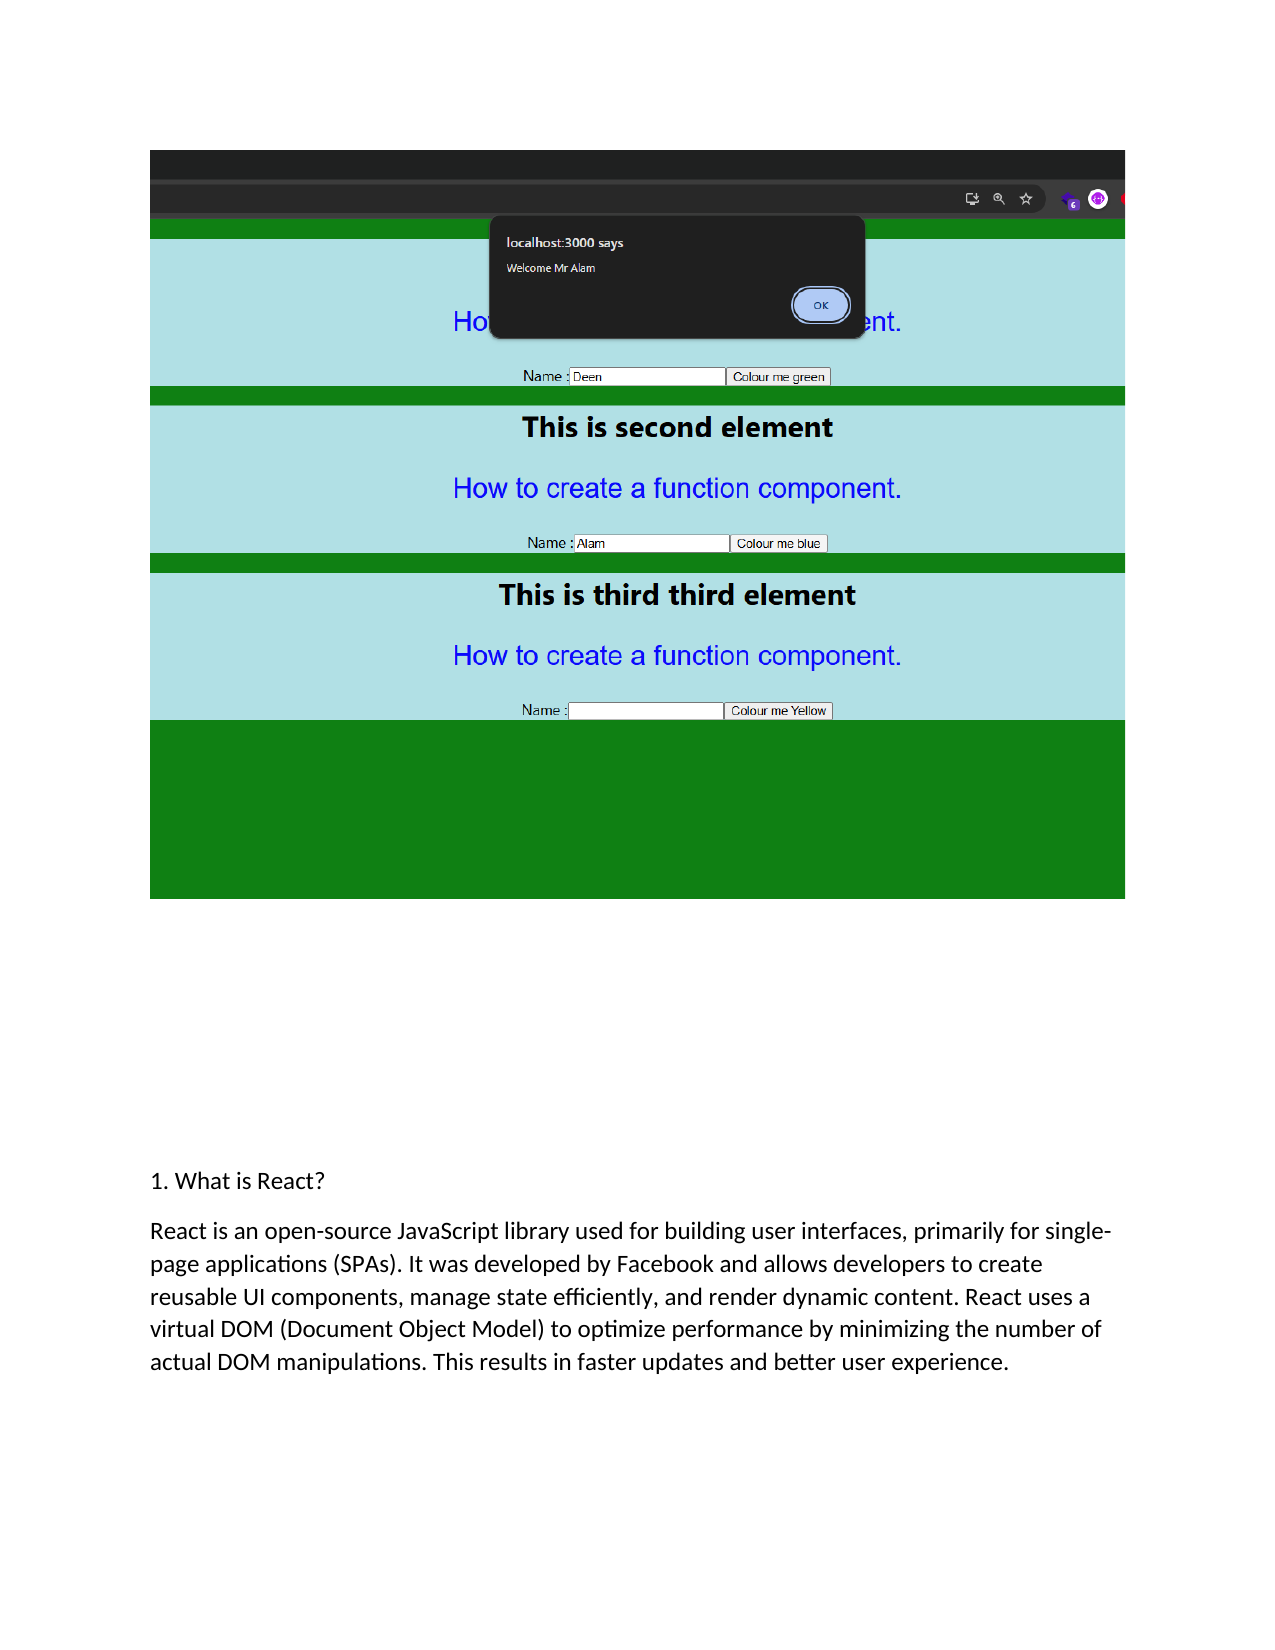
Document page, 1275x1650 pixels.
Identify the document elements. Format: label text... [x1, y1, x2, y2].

text React is an open-source JavaScript library used for building user interfaces, primarily for single-page applications (SPAs). It was developed by Facebook and allows developers to create reusable UI components, manage state efficiently, and render dynamic content. React uses a virtual DOM (Document Object Model) to optimize performance by minimizing the number of actual DOM manipulations. This results in faster updates and better user experience. [150, 1215, 1125, 1377]
picture [150, 150, 1125, 899]
text 1. What is React? [150, 1165, 1125, 1196]
